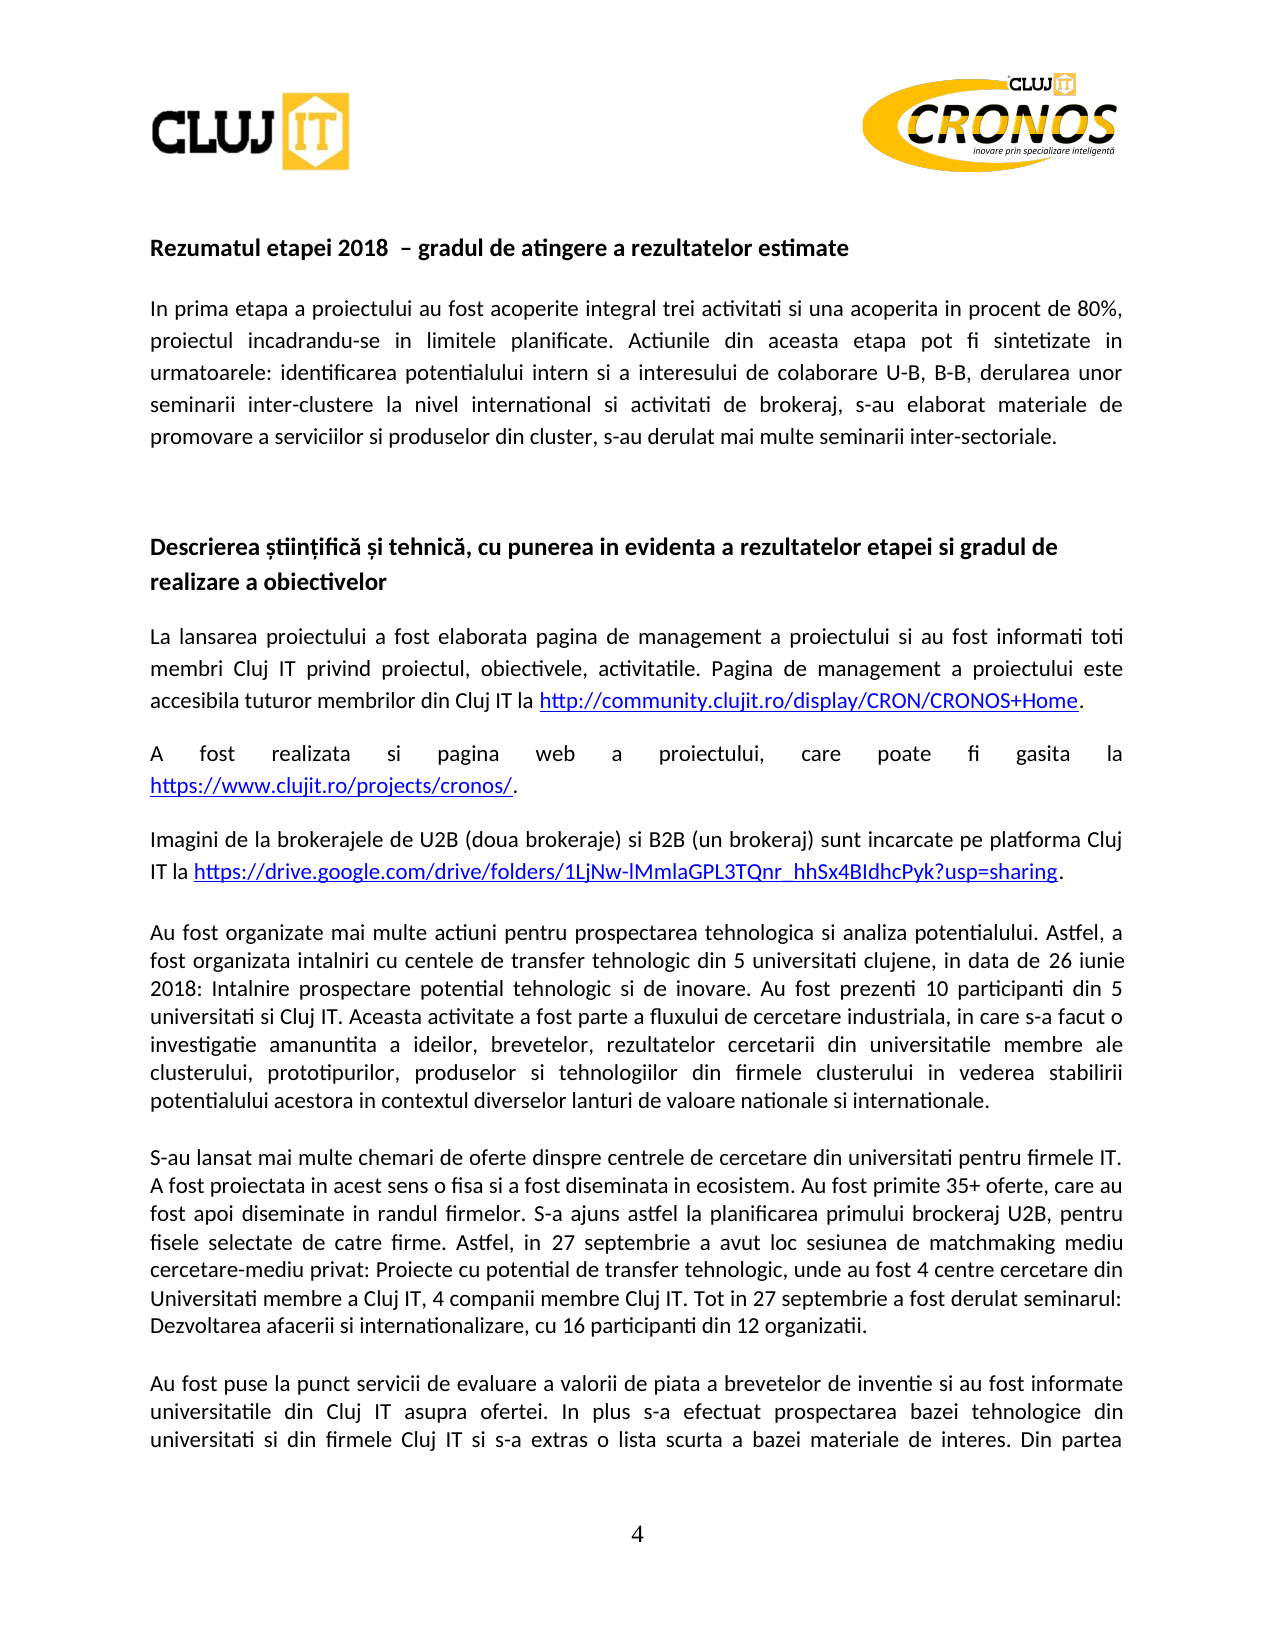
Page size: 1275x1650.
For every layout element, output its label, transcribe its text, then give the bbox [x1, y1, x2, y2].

picture [862, 73, 1123, 172]
text Descrierea științifică și tehnică, cu punerea in evidenta a rezultatelor etapei si gradul de realizare a obiectivelor [150, 531, 1125, 597]
text La lansarea proiectului a fost elaborata pagina de management a proiectului si au fost informati toti membri Cluj IT privind proiectul, obiectivele, activitatile. Pagina de management a proiectului este accesibila tuturor membrilor din Cluj IT la http://community.clujit.ro/display/CRON/CRONOS+Home. [150, 622, 1125, 714]
text Imagini de la brokerajele de U2B (doua brokeraje) si B2B (un brokeraj) sunt incarcate pe platforma Cluj IT la https://drive.google.com/drive/folders/1LjNw-lMmlaGPL3TQnr_hhSx4BIdhcPyk?usp=sharing. [150, 825, 1125, 885]
text A fost realizata si pagina web a proiectului, care poate fi gasita la https://www.clujit.ro/projects/cronos/. [150, 739, 1125, 800]
subtitle Au fost organizate mai multe actiuni pentru prospectarea tehnologica si analiza potentialului. Astfel, a fost organizata intalniri cu centele de transfer tehnologic din 5 universitati clujene, in data de 26 iunie 2018: Intalnire prospectare potential tehnologic si de inovare. Au fost prezenti 10 participanti din 5 universitati si Cluj IT. Aceasta activitate a fost parte a fluxului de cercetare industriala, in care s-a facut o investigatie amanuntita a ideilor, brevetelor, rezultatelor cercetarii din universitatile membre ale clusterului, prototipurilor, produselor si tehnologiilor din firmele clusterului in vederea stabilirii potentialului acestora in contextul diverselor lanturi de valoare nationale si internationale. [150, 918, 1125, 1114]
text In prima etapa a proiectului au fost acoperite integral trei activitati si una acoperita in procent de 80%, proiectul incadrandu-se in limitele planificate. Actiunile din aceasta etapa pot fi sintetizate in urmatoarele: identificarea potentialului intern si a interesului de colaborare U-B, B-B, derularea unor seminarii inter-clustere la nivel international si activitati de brokeraj, s-au elaborat materiale de promovare a serviciilor si produselor din cluster, s-au derulat mai multe seminarii inter-sectoriale. [150, 294, 1125, 450]
text S-au lansat mai multe chemari de oferte dinspre centrele de cercetare din universitati pentru firmele IT. A fost proiectata in acest sens o fisa si a fost diseminata in ecosistem. Au fost primite 35+ oferte, care au fost apoi diseminate in randul firmelor. S-a ajuns astfel la planificarea primului brockeraj U2B, pentru fisele selectate de catre firme. Astfel, in 27 septembrie a avut loc sesiunea de matchmaking mediu cercetare-mediu privat: Proiecte cu potential de transfer tehnologic, unde au fost 4 centre cercetare din Universitati membre a Cluj IT, 4 companii membre Cluj IT. Tot in 27 septembrie a fost derulat seminarul: Dezvoltarea afacerii si internationalizare, cu 16 participanti din 12 organizatii. [150, 1143, 1125, 1340]
text Rezumatul etapei 2018 – gradul de atingere a rezultatelor estimate [150, 233, 1125, 263]
picture [150, 92, 350, 172]
